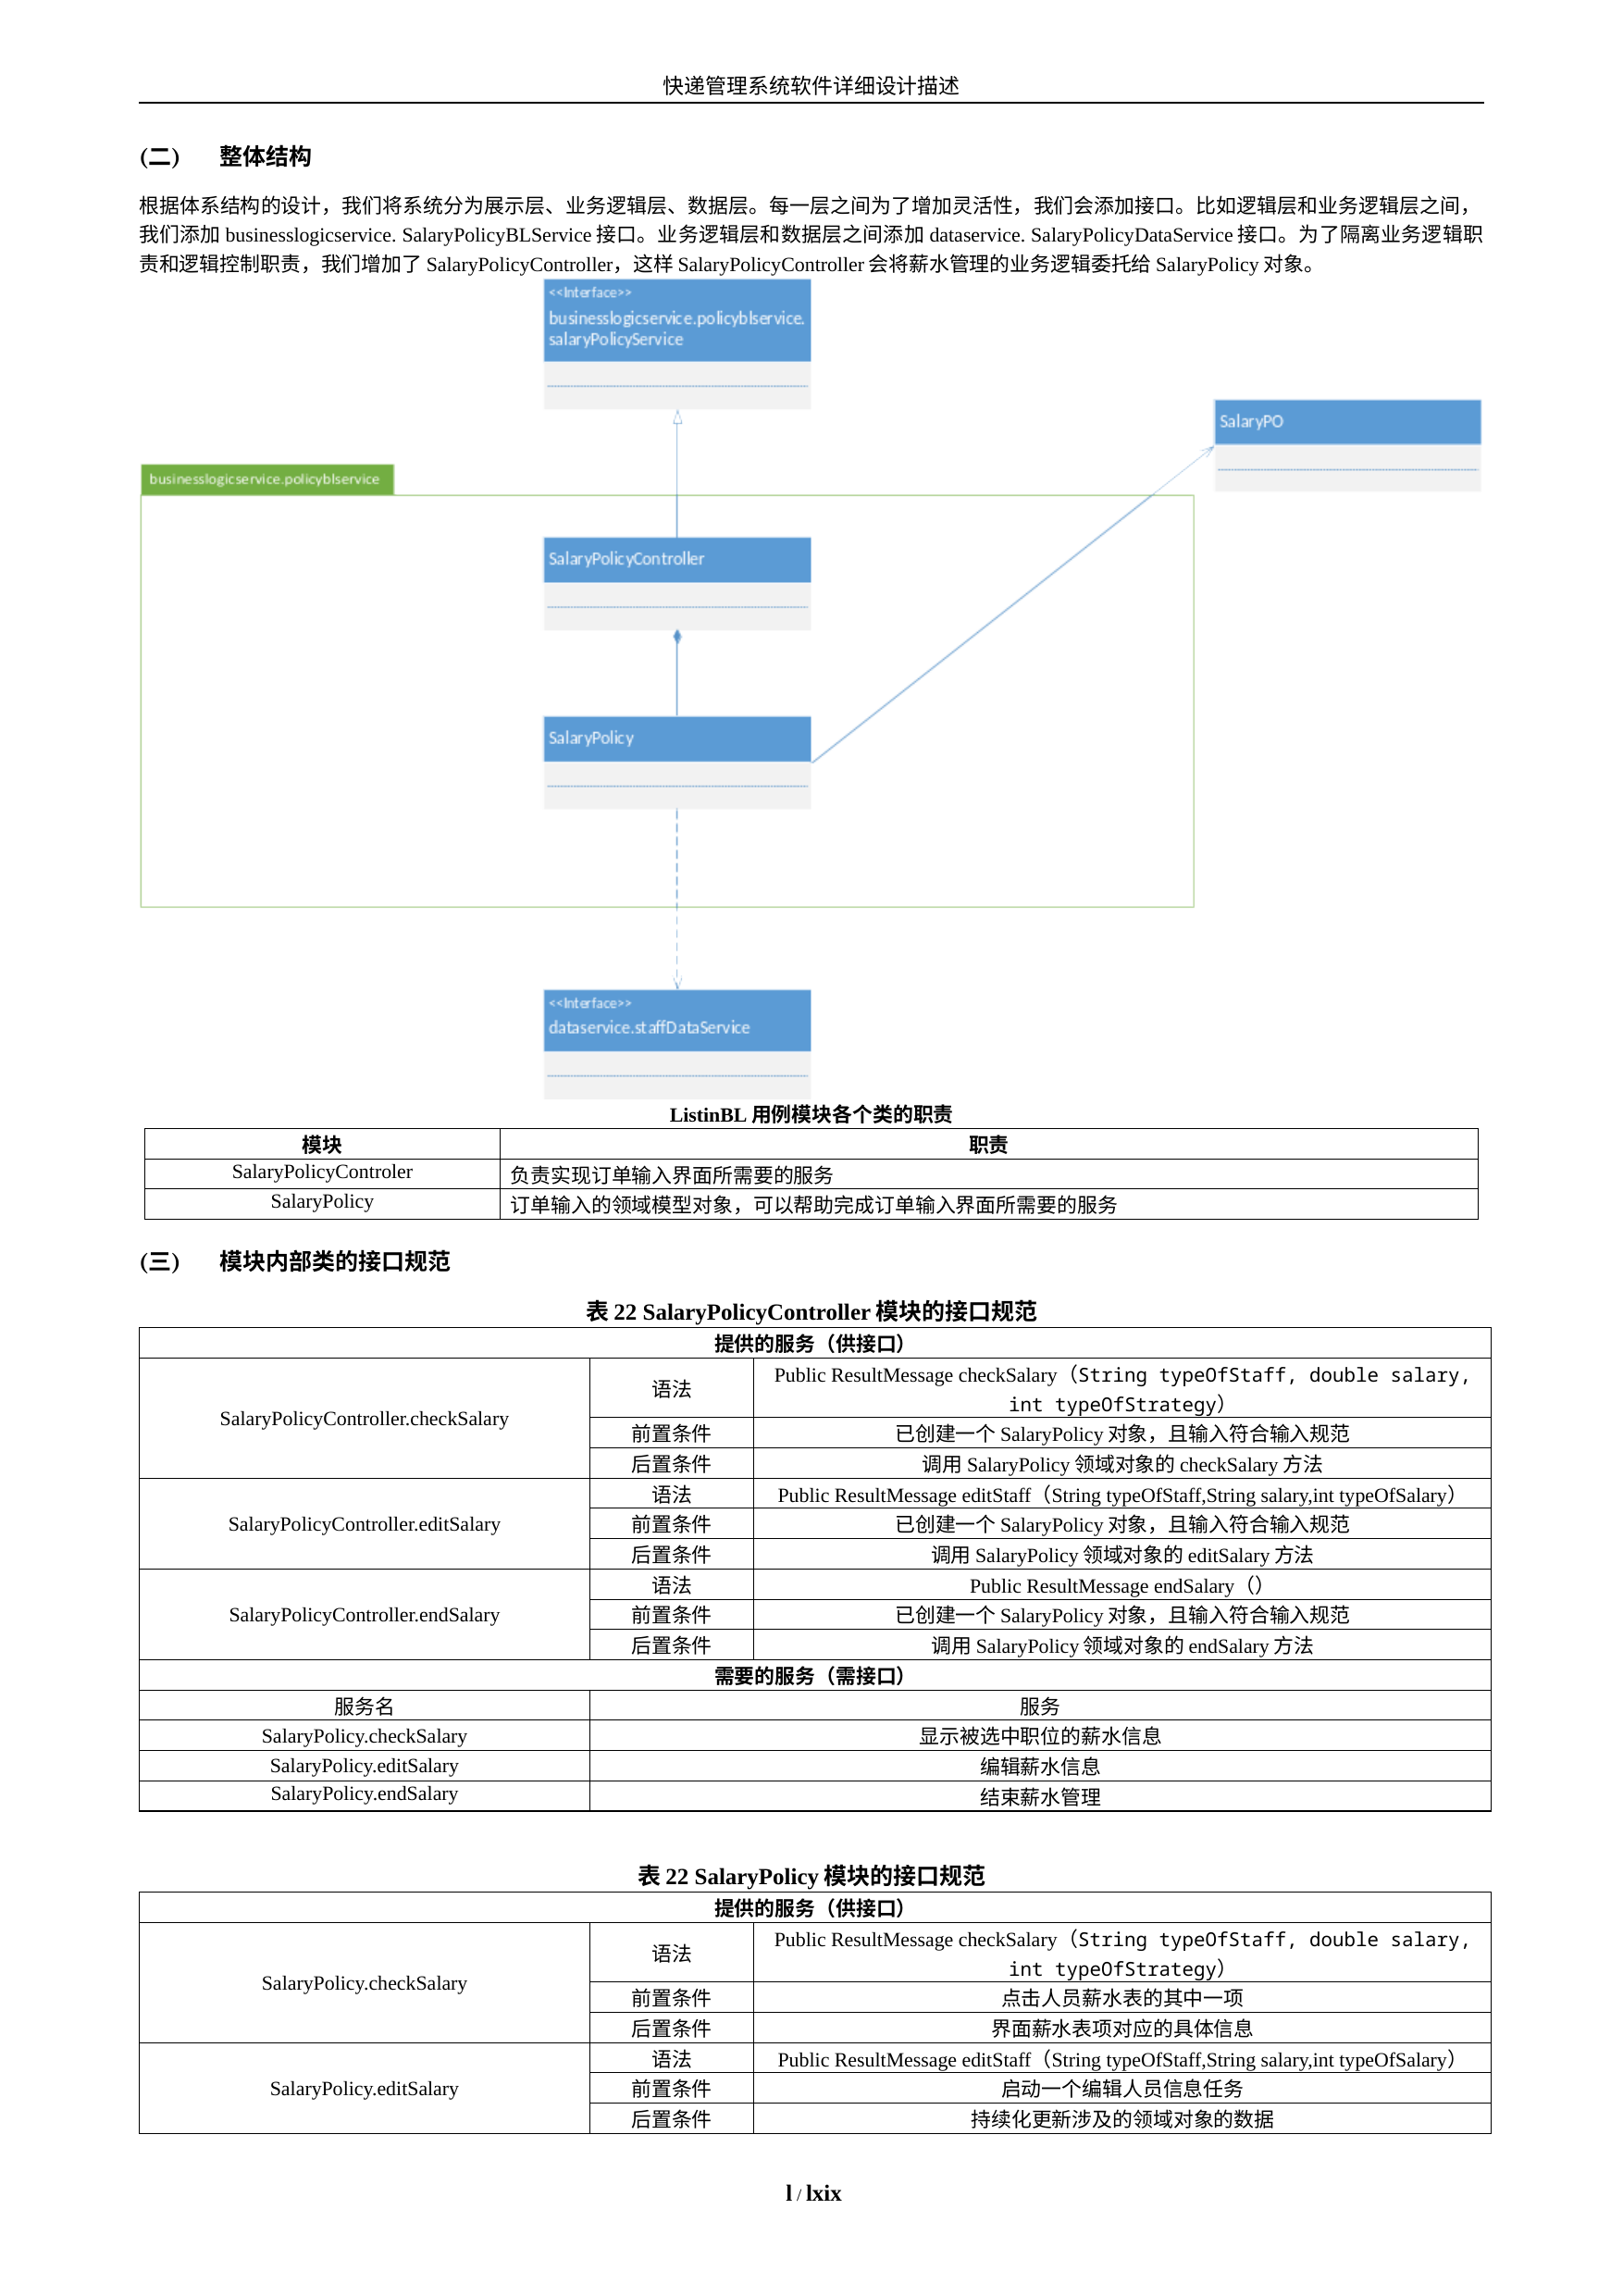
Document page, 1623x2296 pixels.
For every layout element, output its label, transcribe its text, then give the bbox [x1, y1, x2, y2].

table_cell 前置条件 [590, 2073, 753, 2103]
table_cell 服务 [590, 1691, 1491, 1719]
table_cell Public ResultMessage editStaff（String typeOfStaff,String salary,int typeOfSalary） [754, 2043, 1491, 2072]
table_cell SalaryPolicy.checkSalary [140, 1720, 589, 1750]
table_cell 结束薪水管理 [590, 1781, 1491, 1810]
table_cell SalaryPolicyControler [145, 1160, 500, 1188]
subtitle 模块内部类的接口规范 [139, 1243, 1484, 1276]
table_cell 后置条件 [590, 1630, 753, 1659]
table_cell Public ResultMessage editStaff（String typeOfStaff,String salary,int typeOfSalary） [754, 1479, 1491, 1508]
table_cell Public ResultMessage checkSalary（String typeOfStaff, double salary, int typeOfStrategy） [754, 1923, 1491, 1981]
table_cell 服务名 [140, 1691, 589, 1719]
table_cell SalaryPolicy.editSalary [140, 2043, 589, 2133]
table_cell 持续化更新涉及的领域对象的数据 [754, 2104, 1491, 2133]
table_header 模块 [145, 1129, 500, 1159]
table_header 提供的服务（供接口） [140, 1328, 1491, 1358]
table_cell 语法 [590, 2043, 753, 2072]
table_cell SalaryPolicyController.editSalary [140, 1479, 589, 1569]
table_cell Public ResultMessage checkSalary（String typeOfStaff, double salary, int typeOfStrategy） [754, 1359, 1491, 1417]
text 表22 SalaryPolicyController模块的接口规范 [139, 1294, 1484, 1327]
table_cell SalaryPolicyController.checkSalary [140, 1359, 589, 1478]
table_cell 显示被选中职位的薪水信息 [590, 1720, 1491, 1750]
table_cell SalaryPolicyController.endSalary [140, 1570, 589, 1659]
table_cell 语法 [590, 1923, 753, 1981]
table_cell 订单输入的领域模型对象，可以帮助完成订单输入界面所需要的服务 [501, 1189, 1478, 1219]
table_cell SalaryPolicy.endSalary [140, 1781, 589, 1810]
table_cell 启动一个编辑人员信息任务 [754, 2073, 1491, 2103]
table_header 职责 [501, 1129, 1478, 1159]
table_cell 语法 [590, 1479, 753, 1508]
table_cell 调用SalaryPolicy领域对象的checkSalary方法 [754, 1448, 1491, 1478]
table_cell 后置条件 [590, 2013, 753, 2042]
table_cell 前置条件 [590, 1982, 753, 2012]
text ListinBL用例模块各个类的职责 [139, 1098, 1484, 1128]
table_cell 语法 [590, 1359, 753, 1417]
table_header 提供的服务（供接口） [140, 1893, 1491, 1922]
table_cell 负责实现订单输入界面所需要的服务 [501, 1160, 1478, 1188]
table_cell 调用SalaryPolicy领域对象的editSalary方法 [754, 1539, 1491, 1569]
table_cell 前置条件 [590, 1508, 753, 1538]
table_cell 已创建一个SalaryPolicy对象，且输入符合输入规范 [754, 1508, 1491, 1538]
table_cell Public ResultMessage endSalary（） [754, 1570, 1491, 1598]
table_cell SalaryPolicy.checkSalary [140, 1923, 589, 2042]
table_cell 编辑薪水信息 [590, 1751, 1491, 1781]
table_cell SalaryPolicy.editSalary [140, 1751, 589, 1781]
table_cell 后置条件 [590, 2104, 753, 2133]
table_cell 已创建一个SalaryPolicy对象，且输入符合输入规范 [754, 1600, 1491, 1629]
table_cell 后置条件 [590, 1539, 753, 1569]
table_cell SalaryPolicy [145, 1189, 500, 1219]
text 根据体系结构的设计，我们将系统分为展示层、业务逻辑层、数据层。每一层之间为了增加灵活性，我们会添加接口。比如逻辑层和业务逻辑层之间，我们添加businesslogicservice. SalaryPolicyBLService接口。业务逻辑层和数据层之间添加dataservice. SalaryPolicyDataService接口。为了隔离业务逻辑职责和逻辑控制职责，我们增加了SalaryPolicyController，这样SalaryPolicyController会将薪水管理的业务逻辑委托给SalaryPolicy对象。 [139, 190, 1484, 278]
text 表22 SalaryPolicy模块的接口规范 [139, 1858, 1484, 1892]
table_cell 已创建一个SalaryPolicy对象，且输入符合输入规范 [754, 1418, 1491, 1447]
table_cell 界面薪水表项对应的具体信息 [754, 2013, 1491, 2042]
table_cell 调用SalaryPolicy领域对象的endSalary方法 [754, 1630, 1491, 1659]
table_cell 前置条件 [590, 1600, 753, 1629]
table_cell 语法 [590, 1570, 753, 1598]
table_cell 需要的服务（需接口） [140, 1660, 1491, 1690]
table_cell 前置条件 [590, 1418, 753, 1447]
subtitle 整体结构 [139, 139, 1484, 172]
table_cell 后置条件 [590, 1448, 753, 1478]
table_cell 点击人员薪水表的其中一项 [754, 1982, 1491, 2012]
